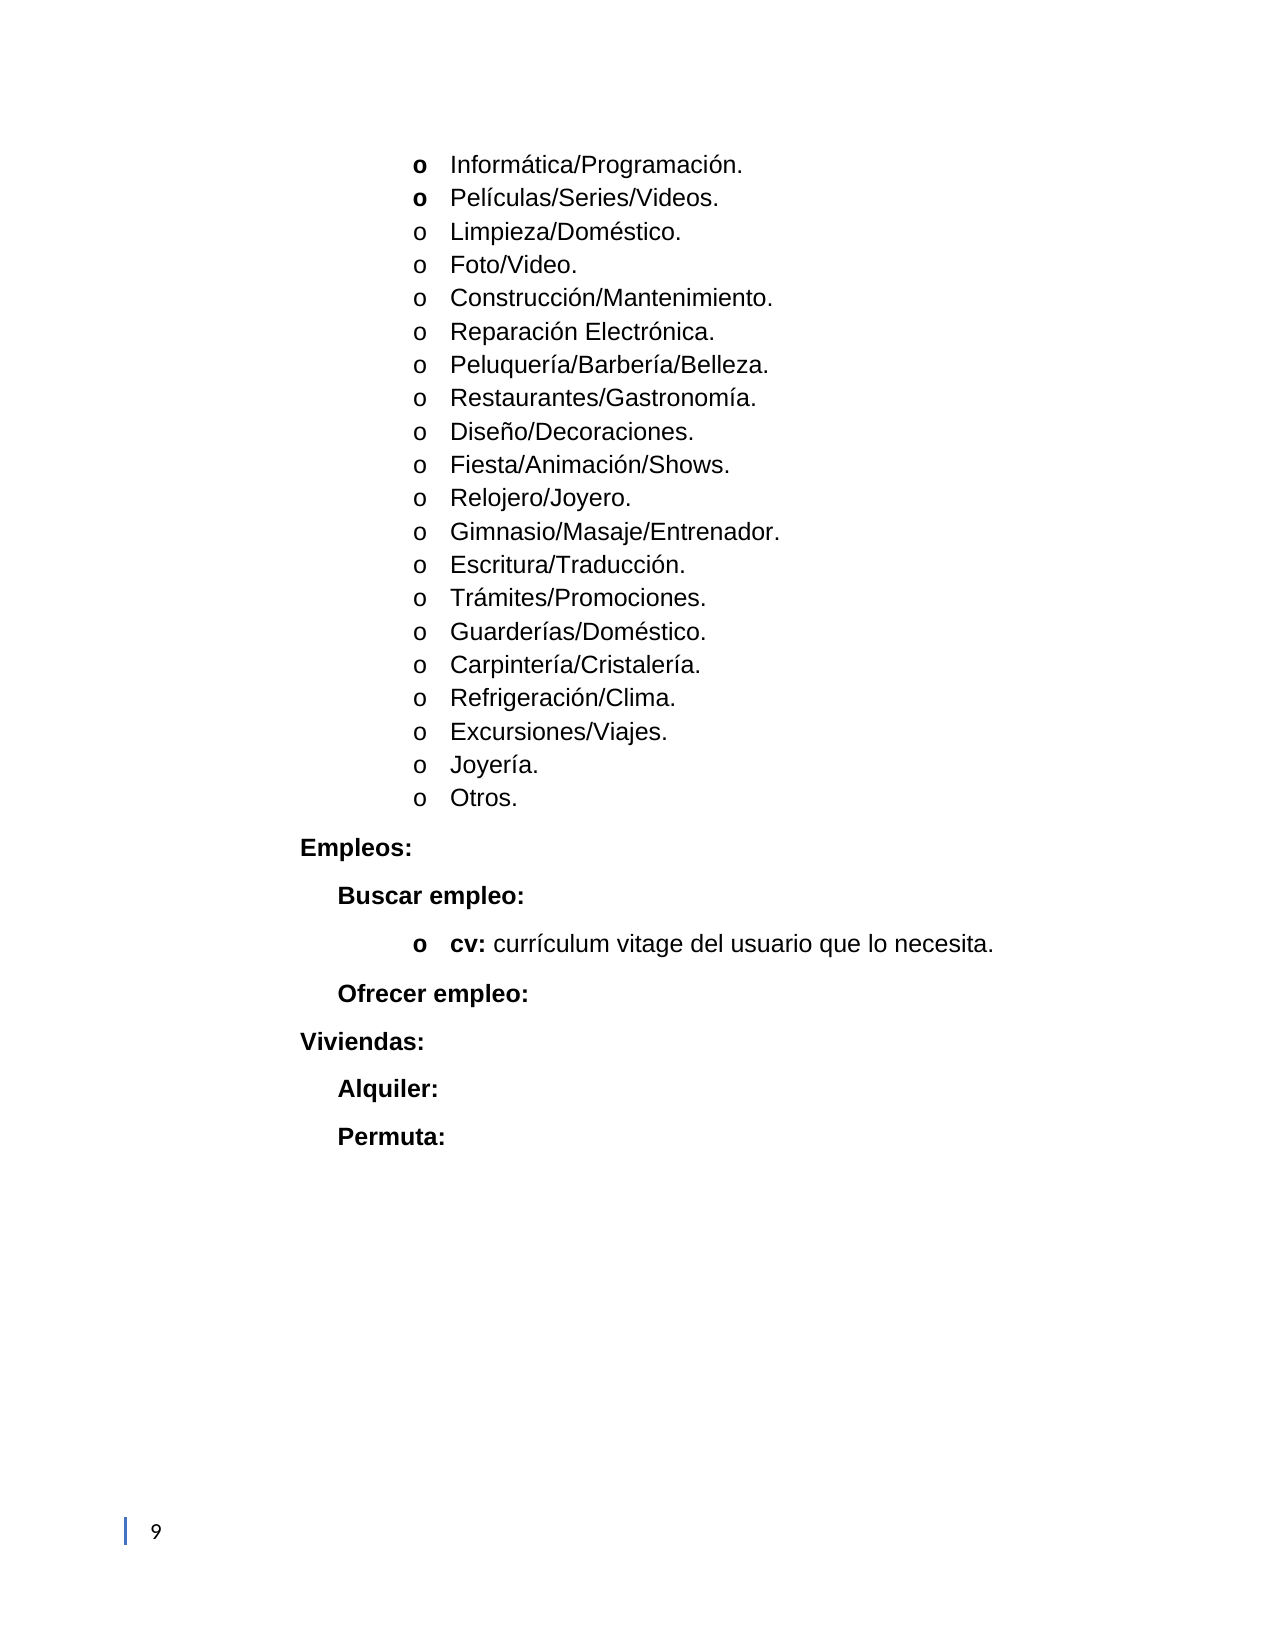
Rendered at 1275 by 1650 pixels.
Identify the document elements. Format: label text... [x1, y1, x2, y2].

list Informática/Programación. [412, 150, 1125, 181]
text Ofrecer empleo: [300, 979, 1125, 1007]
list Diseño/Decoraciones. [412, 417, 1125, 448]
list Escritura/Traducción. [412, 550, 1125, 581]
list Restaurantes/Gastronomía. [412, 383, 1125, 414]
list Gimnasio/Masaje/Entrenador. [412, 517, 1125, 548]
list Foto/Video. [412, 250, 1125, 281]
text Alquiler: [262, 1074, 1125, 1103]
list Carpintería/Cristalería. [412, 650, 1125, 681]
list Excursiones/Viajes. [412, 717, 1125, 748]
list Relojero/Joyero. [412, 483, 1125, 514]
text Empleos: [300, 833, 1125, 862]
list Reparación Electrónica. [412, 317, 1125, 348]
list Joyería. [412, 750, 1125, 781]
list Construcción/Mantenimiento. [412, 283, 1125, 314]
text Buscar empleo: [262, 881, 1125, 910]
list Guarderías/Doméstico. [412, 617, 1125, 648]
list cv: currículum vitage del usuario que lo necesita. [412, 929, 1125, 960]
list Refrigeración/Clima. [412, 683, 1125, 714]
list Otros. [412, 783, 1125, 814]
list Películas/Series/Videos. [412, 183, 1125, 214]
text Viviendas: [300, 1026, 1125, 1055]
list Peluquería/Barbería/Belleza. [412, 350, 1125, 381]
list Fiesta/Animación/Shows. [412, 450, 1125, 481]
text Permuta: [262, 1122, 1125, 1151]
list Trámites/Promociones. [412, 583, 1125, 614]
list Limpieza/Doméstico. [412, 217, 1125, 248]
